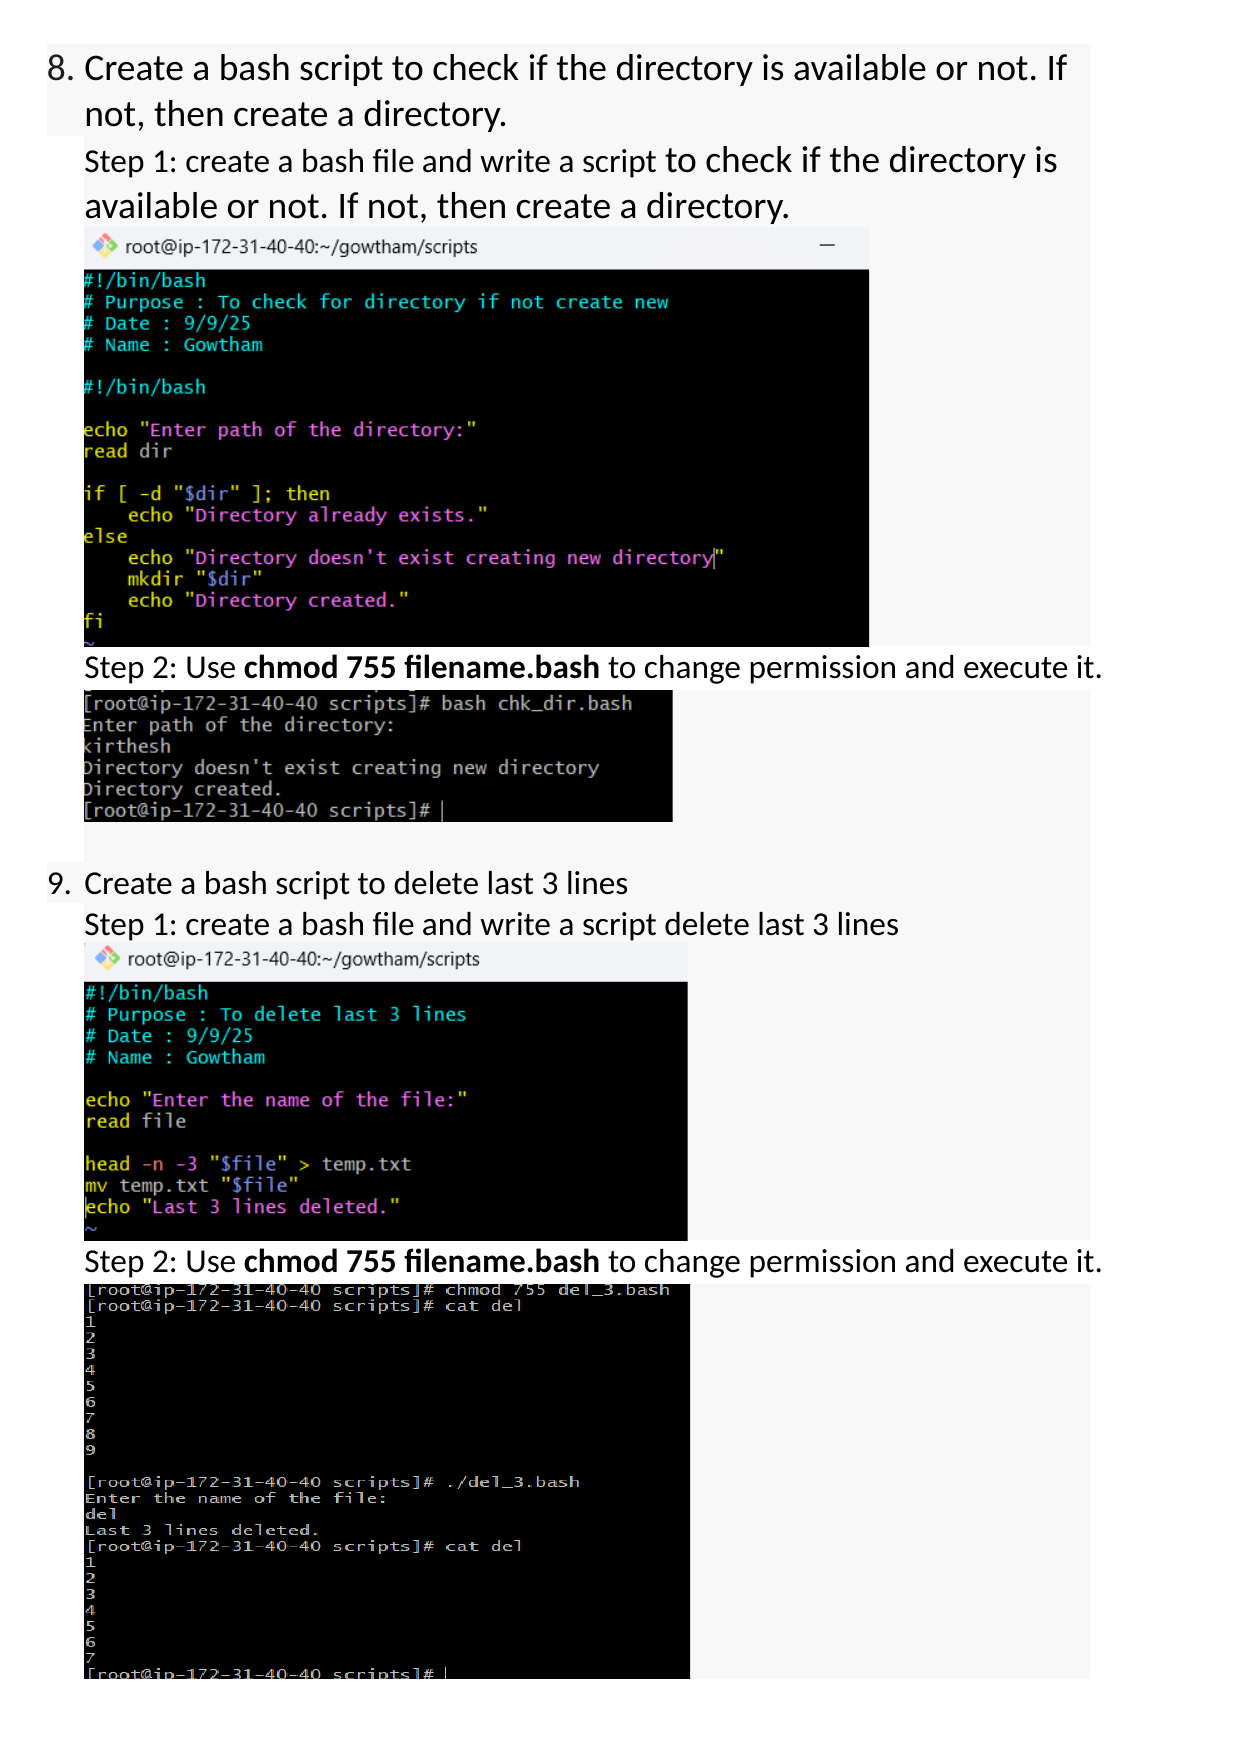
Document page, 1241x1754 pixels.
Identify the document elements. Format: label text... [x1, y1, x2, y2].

list Step 2: Use chmod 755 filename.bash to change permission and execute it. [84, 1240, 1184, 1281]
picture [84, 1284, 691, 1679]
list Create a bash script to delete last 3 lines [47, 862, 1090, 903]
picture [84, 690, 673, 822]
list Step 2: Use chmod 755 filename.bash to change permission and execute it. [84, 646, 1184, 687]
list Create a bash script to check if the directory is available or not. If not, then create a directory. [47, 44, 1090, 136]
picture [84, 227, 870, 647]
list Step 1: create a bash file and write a script delete last 3 lines [84, 903, 1090, 944]
picture [84, 943, 688, 1241]
list Step 1: create a bash file and write a script to check if the directory is available or not. If not, then create a directory. [84, 136, 1090, 228]
